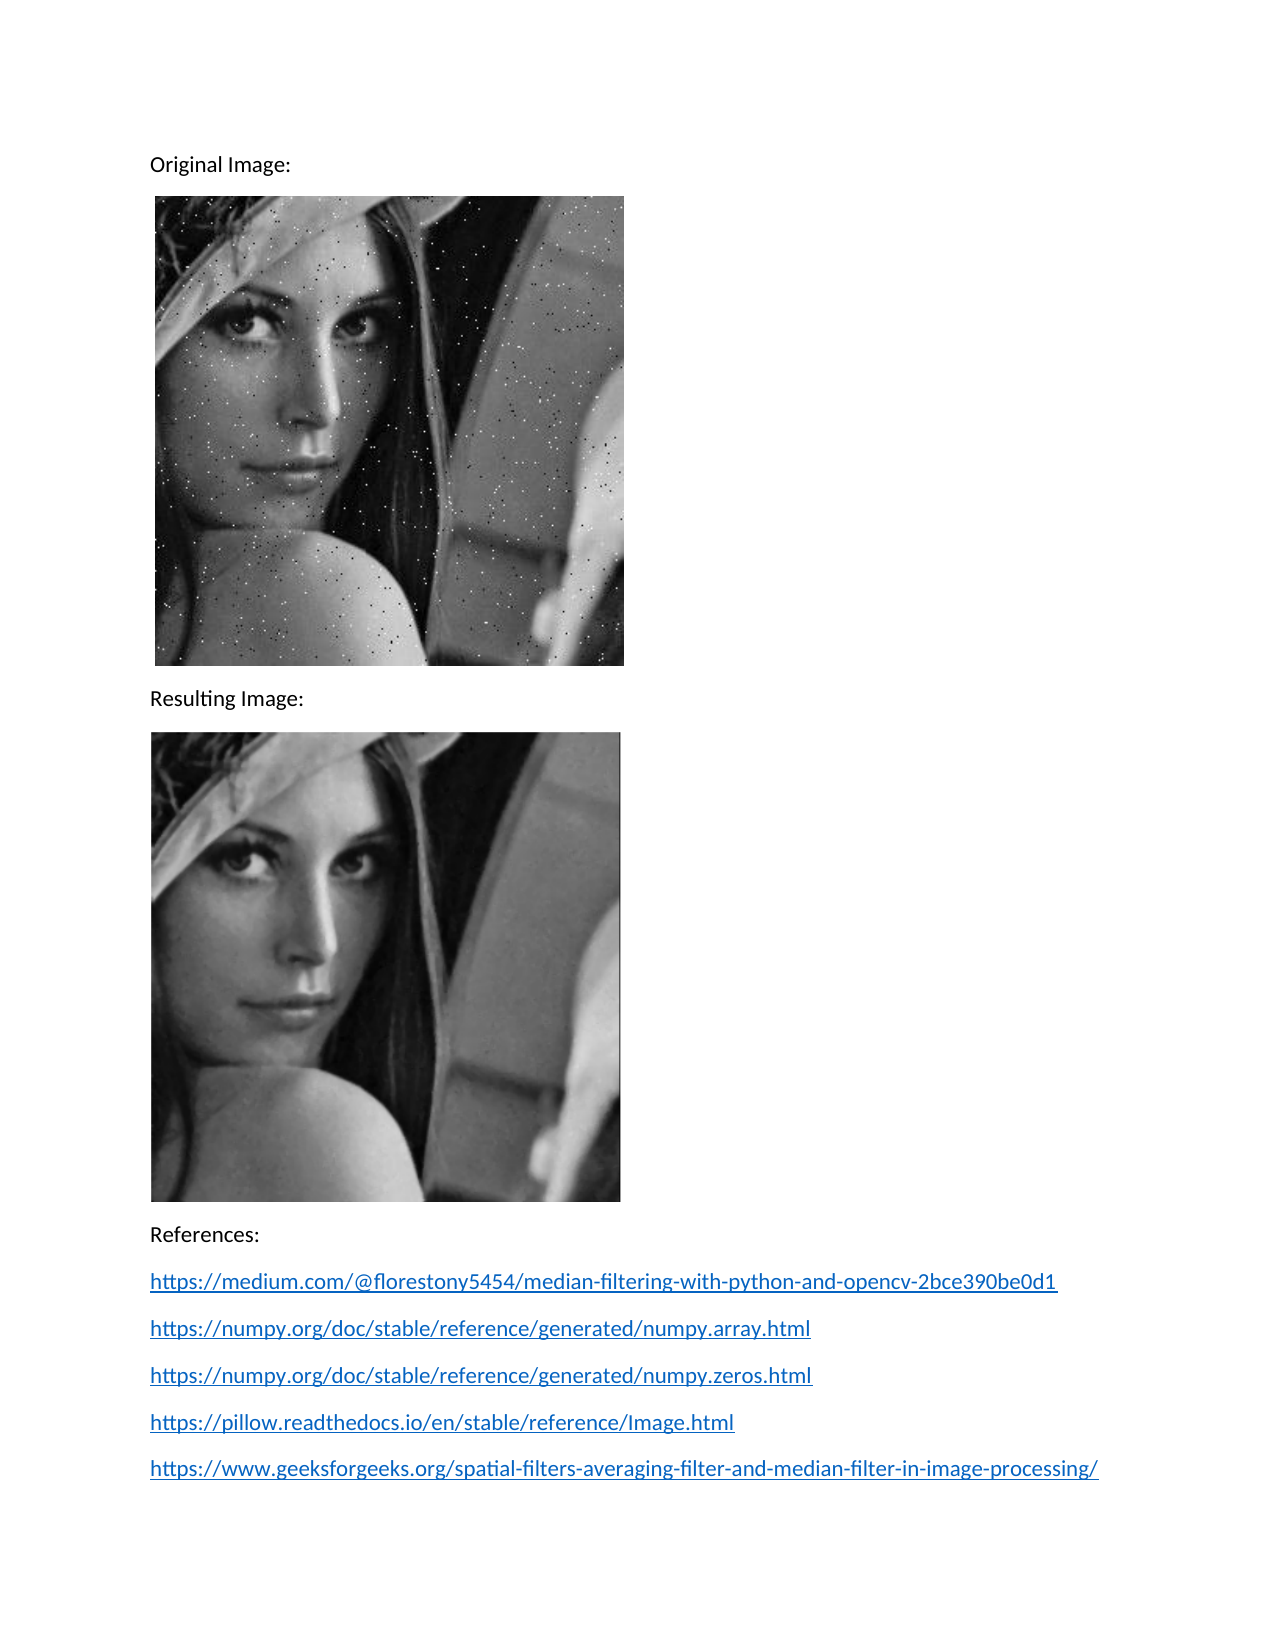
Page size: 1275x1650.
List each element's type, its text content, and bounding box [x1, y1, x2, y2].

text https://numpy.org/doc/stable/reference/generated/numpy.array.html [150, 1314, 1125, 1342]
text Resulting Image: [150, 684, 1125, 712]
text https://www.geeksforgeeks.org/spatial-filters-averaging-filter-and-median-filter-in-image-processing/ [150, 1454, 1125, 1483]
text https://pillow.readthedocs.io/en/stable/reference/Image.html [150, 1408, 1125, 1436]
text https://medium.com/@florestony5454/median-filtering-with-python-and-opencv-2bce390be0d1 [150, 1267, 1125, 1295]
text https://numpy.org/doc/stable/reference/generated/numpy.zeros.html [150, 1361, 1125, 1389]
picture [155, 196, 624, 666]
text Original Image: [150, 150, 1125, 178]
picture [150, 731, 623, 1202]
text References: [150, 1220, 1125, 1248]
